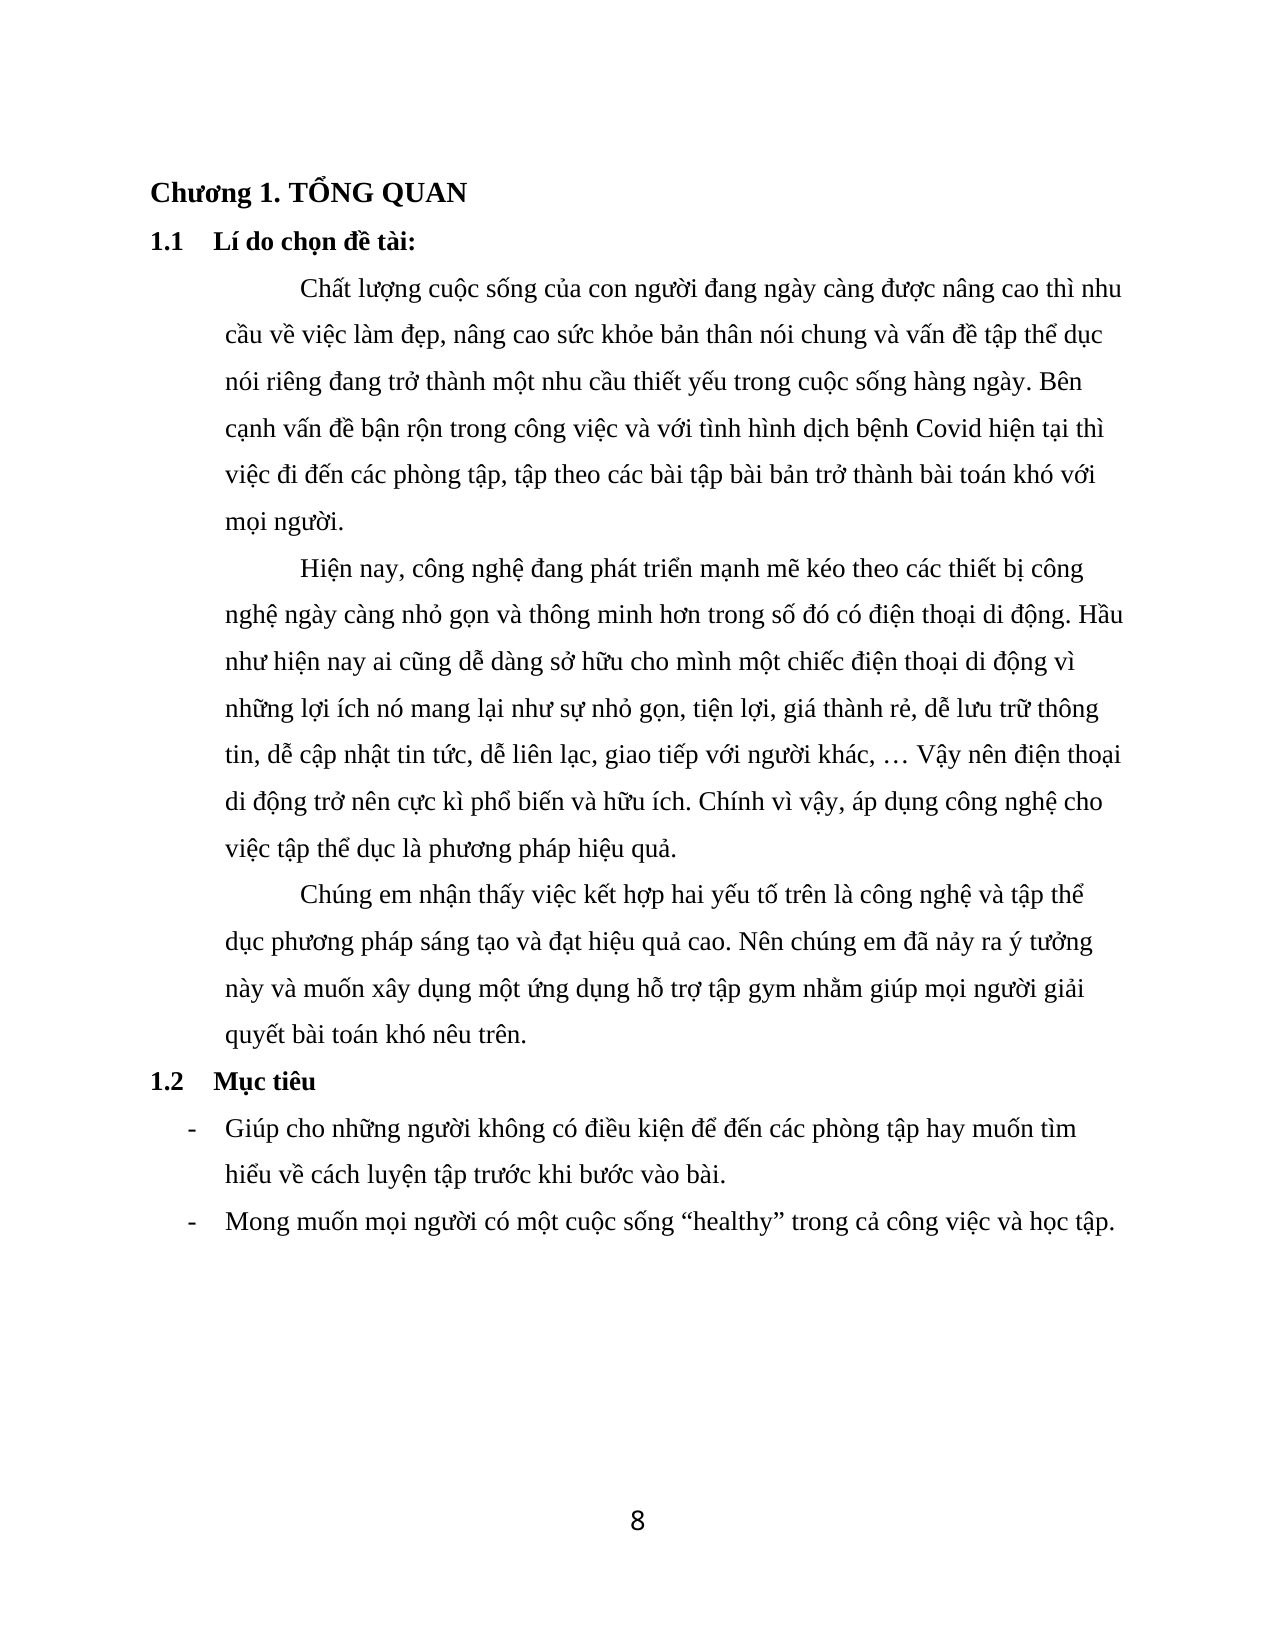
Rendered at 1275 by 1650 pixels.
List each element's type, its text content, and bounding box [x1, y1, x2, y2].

list Chúng em nhận thấy việc kết hợp hai yếu tố trên là công nghệ và tập thể dục phương pháp sáng tạo và đạt hiệu quả cao. Nên chúng em đã nảy ra ý tưởng này và muốn xây dụng một ứng dụng hỗ trợ tập gym nhằm giúp mọi người giải quyết bài toán khó nêu trên. [225, 879, 1125, 1050]
subtitle Chương 1. TỔNG QUAN [150, 175, 1125, 208]
list Hiện nay, công nghệ đang phát triển mạnh mẽ kéo theo các thiết bị công nghệ ngày càng nhỏ gọn và thông minh hơn trong số đó có điện thoại di động. Hầu như hiện nay ai cũng dễ dàng sở hữu cho mình một chiếc điện thoại di động vì những lợi ích nó mang lại như sự nhỏ gọn, tiện lợi, giá thành rẻ, dễ lưu trữ thông tin, dễ cập nhật tin tức, dễ liên lạc, giao tiếp với người khác, … Vậy nên điện thoại di động trở nên cực kì phổ biến và hữu ích. Chính vì vậy, áp dụng công nghệ cho việc tập thể dục là phương pháp hiệu quả. [225, 552, 1125, 863]
list Giúp cho những người không có điều kiện để đến các phòng tập hay muốn tìm hiểu về cách luyện tập trước khi bước vào bài. [187, 1112, 1125, 1190]
list Mong muốn mọi người có một cuộc sống “healthy” trong cả công việc và học tập. [187, 1205, 1125, 1236]
list Lí do chọn đề tài: [150, 225, 1125, 256]
list Mục tiêu [150, 1065, 1125, 1096]
list Chất lượng cuộc sống của con người đang ngày càng được nâng cao thì nhu cầu về việc làm đẹp, nâng cao sức khỏe bản thân nói chung và vấn đề tập thể dục nói riêng đang trở thành một nhu cầu thiết yếu trong cuộc sống hàng ngày. Bên cạnh vấn đề bận rộn trong công việc và với tình hình dịch bệnh Covid hiện tại thì việc đi đến các phòng tập, tập theo các bài tập bài bản trở thành bài toán khó với mọi người. [225, 272, 1125, 536]
